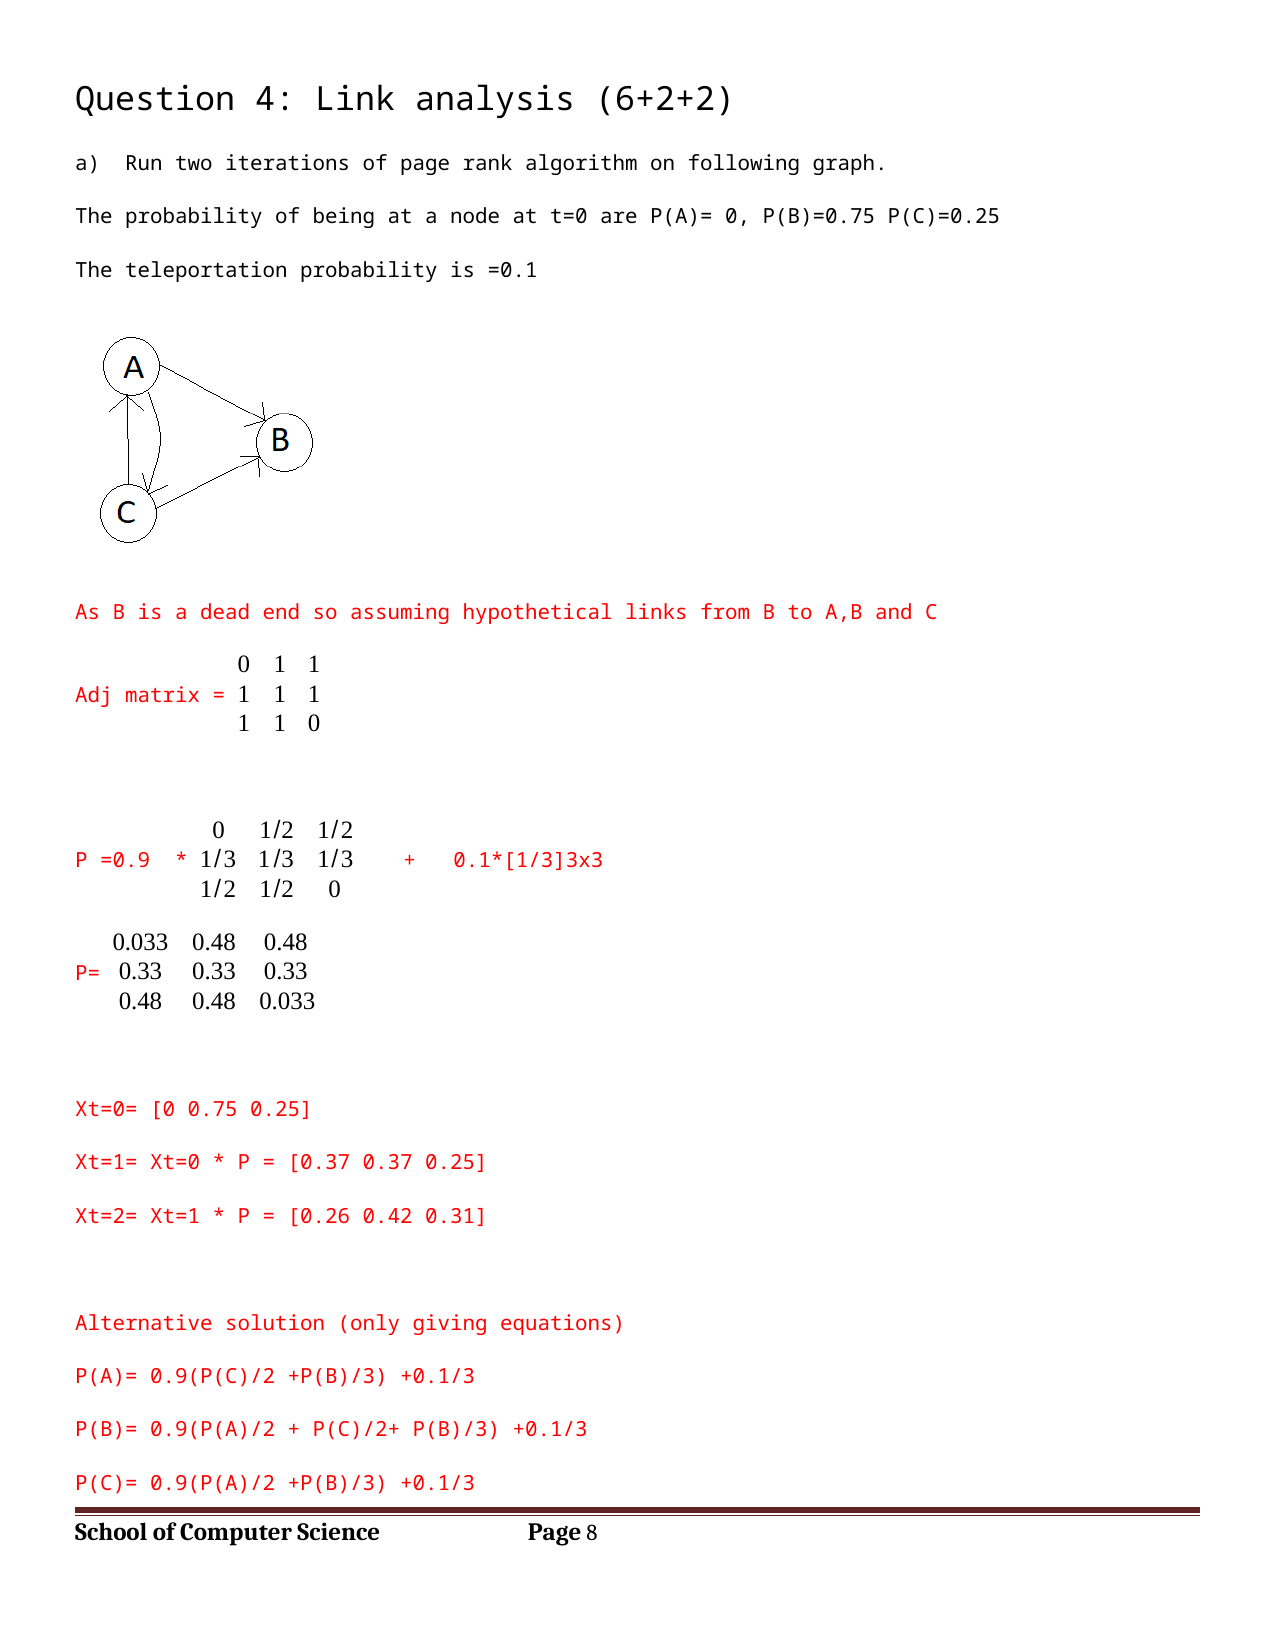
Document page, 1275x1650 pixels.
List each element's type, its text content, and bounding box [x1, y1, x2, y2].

list Run two iterations of page rank algorithm on following graph. [75, 148, 1200, 176]
picture [75, 308, 320, 572]
text P(B)= 0.9(P(A)/2 + P(C)/2+ P(B)/3) +0.1/3 [75, 1414, 1200, 1443]
text Alternative solution (only giving equations) [75, 1308, 1200, 1336]
text P= [75, 928, 1200, 1016]
text P(A)= 0.9(P(C)/2 +P(B)/3) +0.1/3 [75, 1361, 1200, 1389]
text Question 4: Link analysis (6+2+2) [75, 75, 1200, 120]
text The teleportation probability is =0.1 [75, 255, 1200, 283]
text Xt=1= Xt=0 * P = [0.37 0.37 0.25] [75, 1147, 1200, 1176]
text P(C)= 0.9(P(A)/2 +P(B)/3) +0.1/3 [75, 1468, 1200, 1496]
text The probability of being at a node at t=0 are P(A)= 0, P(B)=0.75 P(C)=0.25 [75, 201, 1200, 230]
text As B is a dead end so assuming hypothetical links from B to A,B and C [75, 597, 1200, 626]
text Adj matrix = [75, 651, 1200, 738]
text P =0.9 * + 0.1*[1/3]3x3 [75, 816, 1200, 903]
text Xt=0= [0 0.75 0.25] [75, 1094, 1200, 1122]
text Xt=2= Xt=1 * P = [0.26 0.42 0.31] [75, 1201, 1200, 1229]
